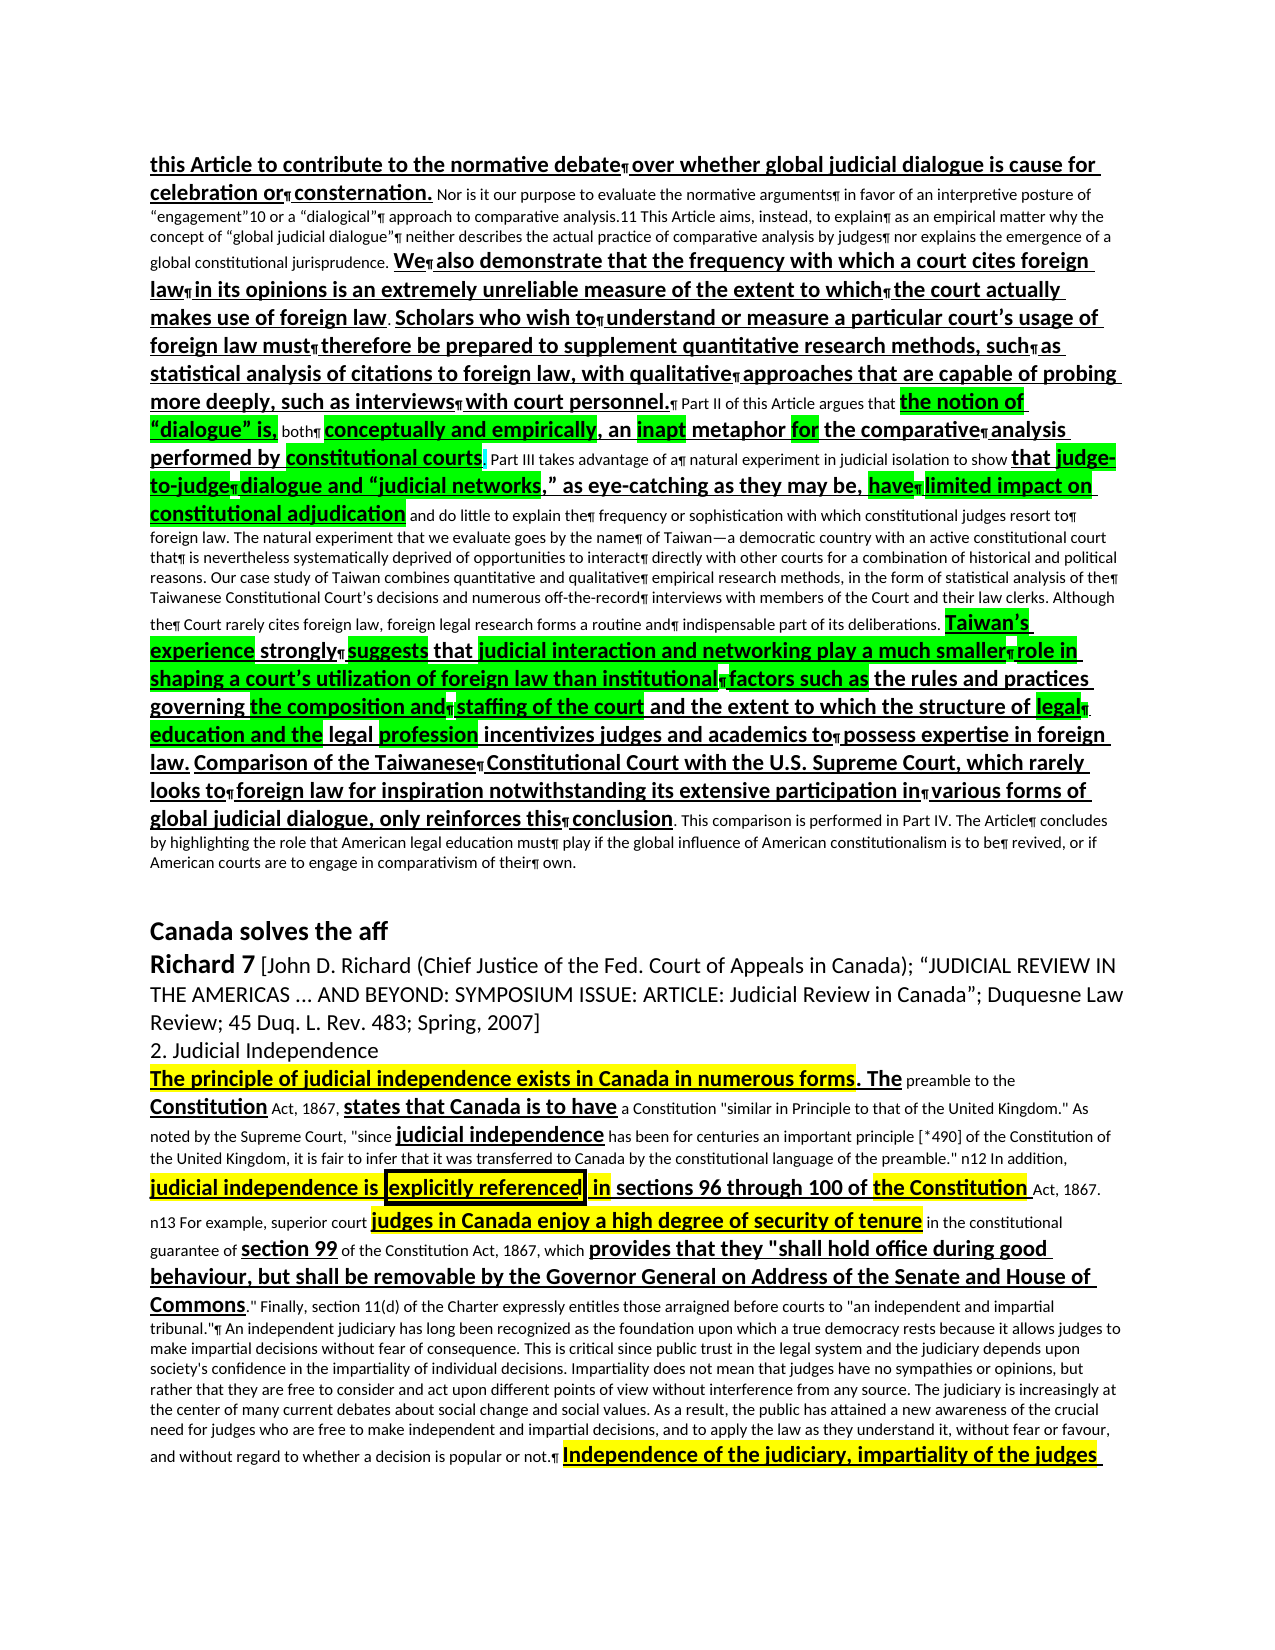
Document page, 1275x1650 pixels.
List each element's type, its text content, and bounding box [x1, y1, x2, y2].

text Richard 7 [John D. Richard (Chief Justice of the Fed. Court of Appeals in Canada); “JUDICIAL REVIEW IN THE AMERICAS ... AND BEYOND: SYMPOSIUM ISSUE: ARTICLE: Judicial Review in Canada”; Duquesne Law Review; 45 Duq. L. Rev. 483; Spring, 2007] [150, 947, 1125, 1036]
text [150, 1064, 1125, 1468]
text 2. Judicial Independence [150, 1036, 1125, 1064]
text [150, 150, 1125, 873]
subtitle Canada solves the aff [150, 914, 1125, 947]
